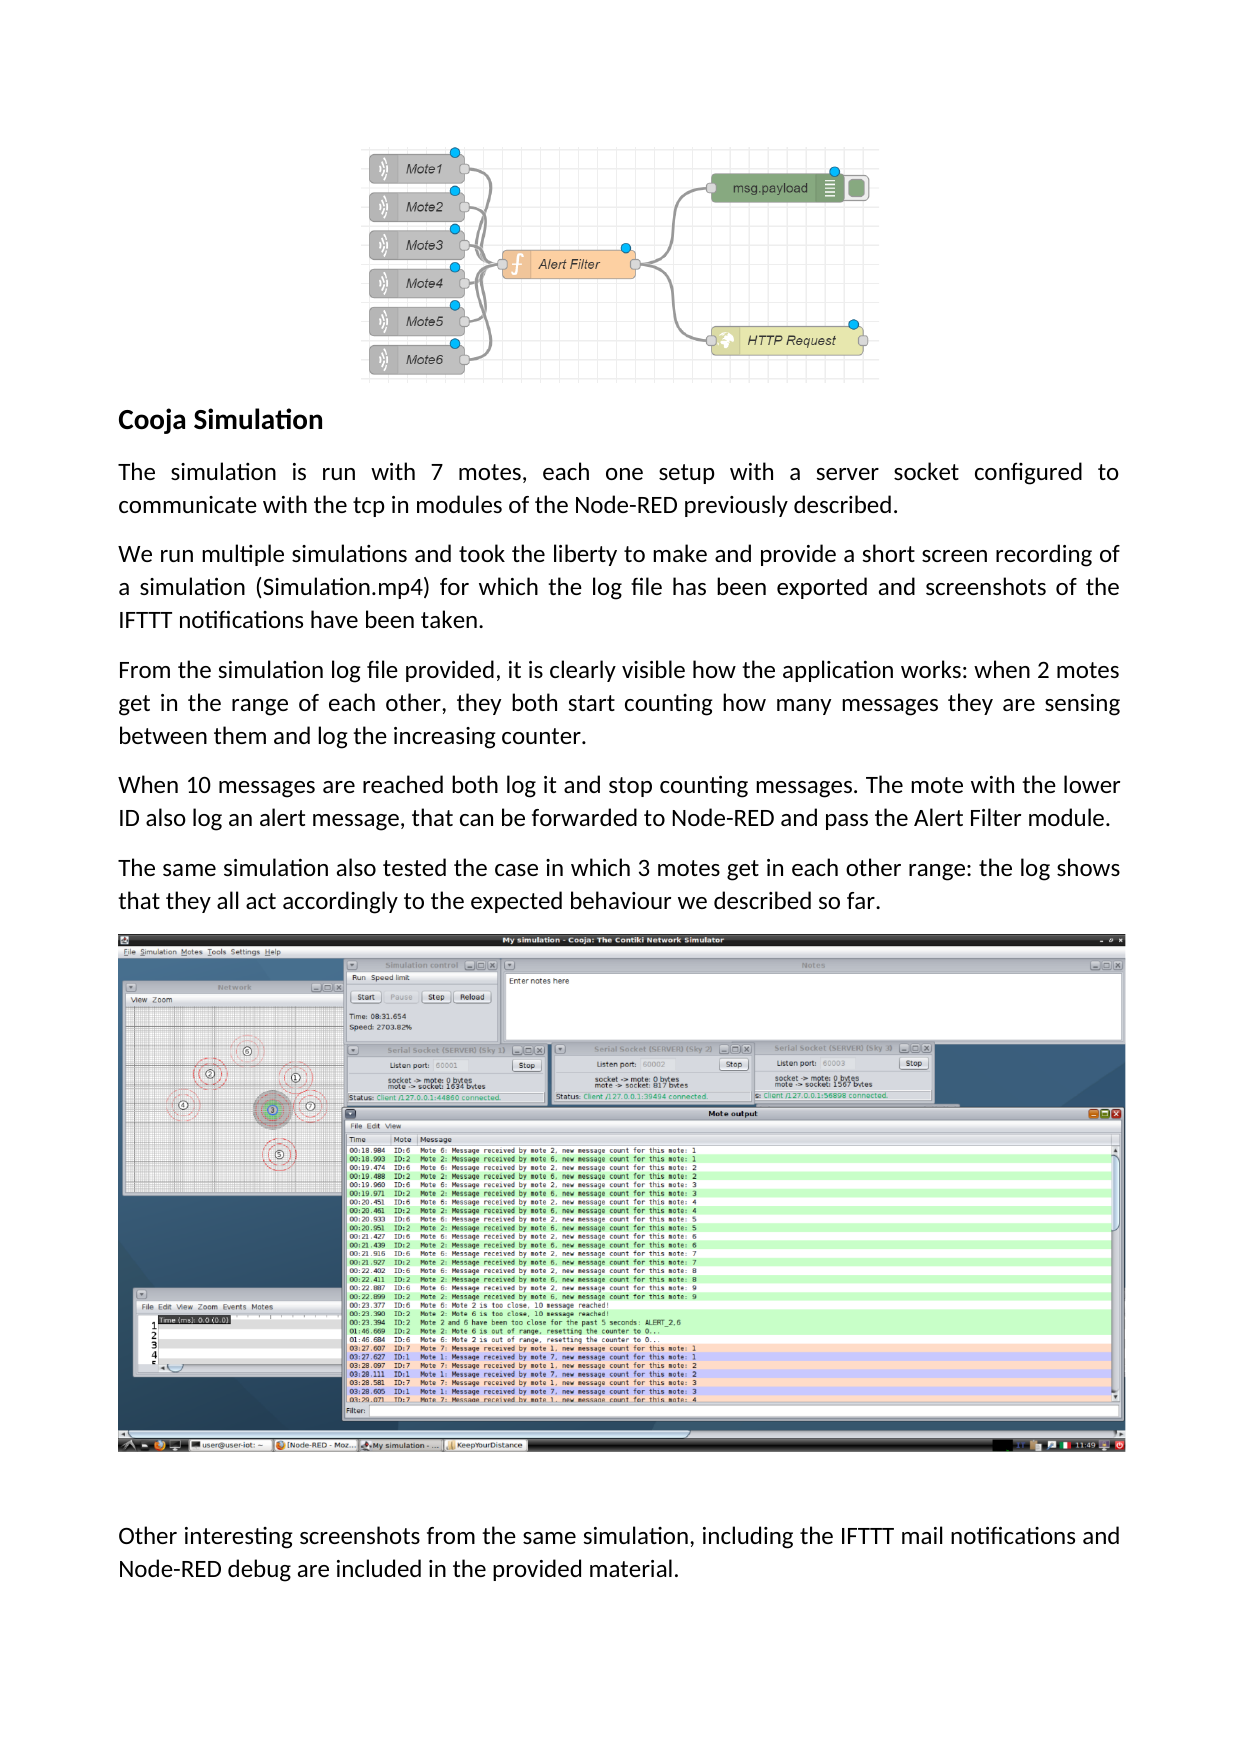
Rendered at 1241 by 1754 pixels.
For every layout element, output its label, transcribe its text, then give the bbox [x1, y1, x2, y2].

text The same simulation also tested the case in which 3 motes get in each other range: the log shows that they all act accordingly to the expected behaviour we described so far. [118, 852, 1122, 915]
text Cooja Simulation [118, 401, 1122, 437]
picture [118, 934, 1126, 1452]
text We run multiple simulations and took the liberty to make and provide a short screen recording of a simulation (Simulation.mp4) for which the log file has been exported and screenshots of the IFTTT notifications have been taken. [118, 539, 1122, 635]
text From the simulation log file provided, it is clearly visible how the application works: when 2 motes get in the range of each other, they both start counting how many messages they are sensing between them and log the increasing counter. [118, 654, 1122, 750]
picture [361, 147, 880, 383]
text Other interesting screenshots from the same simulation, including the IFTTT mail notifications and Node-RED debug are included in the provided material. [118, 1520, 1122, 1583]
text The simulation is run with 7 motes, each one setup with a server socket configured to communicate with the tcp in modules of the Node-RED previously described. [118, 456, 1122, 519]
text When 10 messages are reached both log it and stop counting messages. The mote with the lower ID also log an alert message, that can be forwarded to Node-RED and pass the Alert Filter module. [118, 769, 1122, 833]
